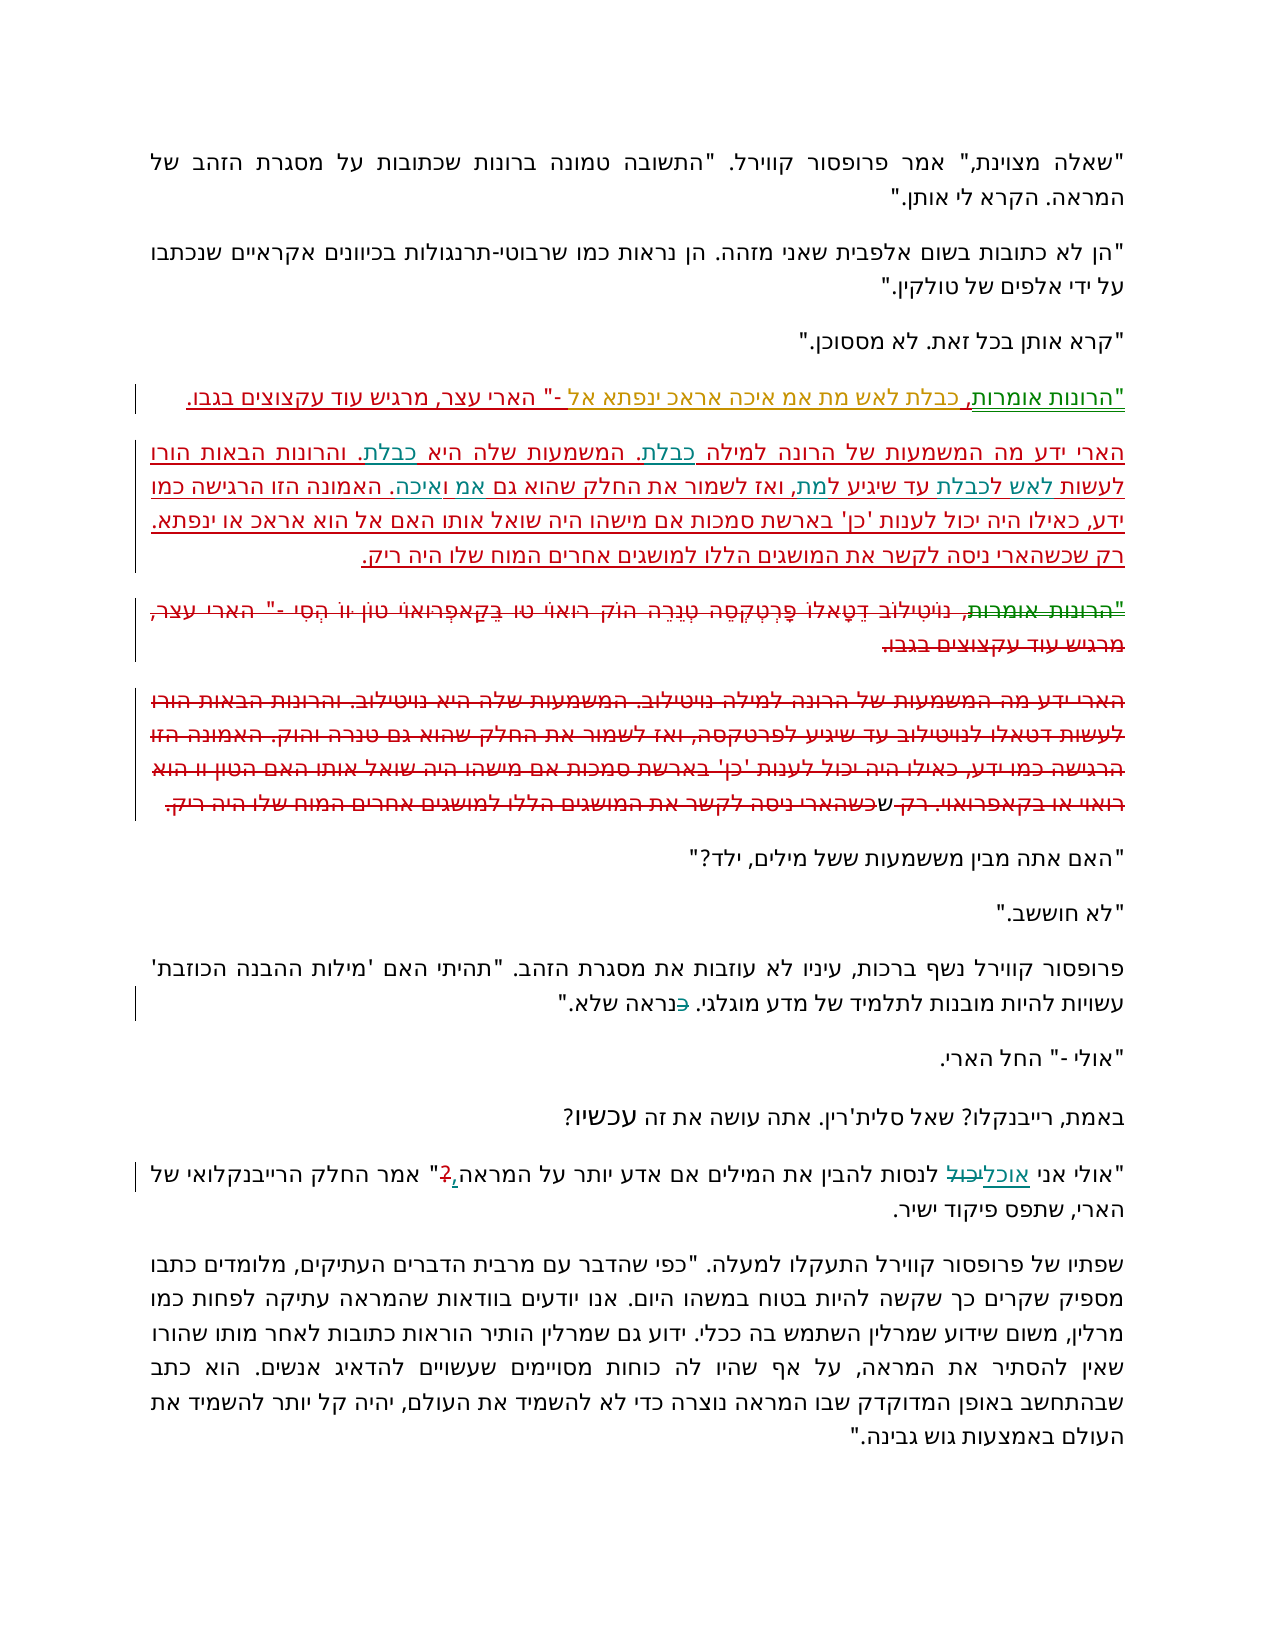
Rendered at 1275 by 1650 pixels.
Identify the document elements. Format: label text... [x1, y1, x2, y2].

text פרופסור קווירל נשף ברכות, עיניו לא עוזבות את מסגרת הזהב. "תהיתי האם 'מילות ההבנה הכוזבת' עשויות להיות מובנות לתלמיד של מדע מוגלגי. נראה שלא." [150, 956, 1125, 1021]
text "הן לא כתובות בשום אלפבית שאני מזהה. הן נראות כמו שרבוטי-תרנגולות בכיוונים אקראיים שנכתבו על ידי אלפים של טולקין." [150, 239, 1125, 304]
text "שאלה מצוינת," אמר פרופסור קווירל. "התשובה טמונה ברונות שכתובות על מסגרת הזהב של המראה. הקרא לי אותן." [150, 150, 1125, 214]
text "לא חוששב." [150, 901, 1125, 931]
text באמת, רייבנקלו? שאל סלית'רין. אתה עושה את זה עכשיו? [150, 1101, 1125, 1136]
text שפתיו של פרופסור קווירל התעקלו למעלה. "כפי שהדבר עם מרבית הדברים העתיקים, מלומדים כתבו מספיק שקרים כך שקשה להיות בטוח במשהו היום. אנו יודעים בוודאות שהמראה עתיקה לפחות כמו מרלין, משום שידוע שמרלין השתמש בה ככלי. ידוע גם שמרלין הותיר הוראות כתובות לאחר מותו שהורו שאין להסתיר את המראה, על אף שהיו לה כוחות מסויימים שעשויים להדאיג אנשים. הוא כתב שבהתחשב באופן המדוקדק שבו המראה נוצרה כדי לא להשמיד את העולם, יהיה קל יותר להשמיד את העולם באמצעות גוש גבינה." [150, 1252, 1125, 1454]
text "האם אתה מבין מששמעות ששל מילים, ילד?" [150, 846, 1125, 876]
text "אולי -" החל הארי. [150, 1046, 1125, 1076]
text "קרא אותן בכל זאת. לא מססוכן." [150, 329, 1125, 359]
text "אולי אני לנסות להבין את המילים אם אדע יותר על המראה" אמר החלק הרייבנקלואי של הארי, שתפס פיקוד ישיר. [150, 1162, 1125, 1227]
